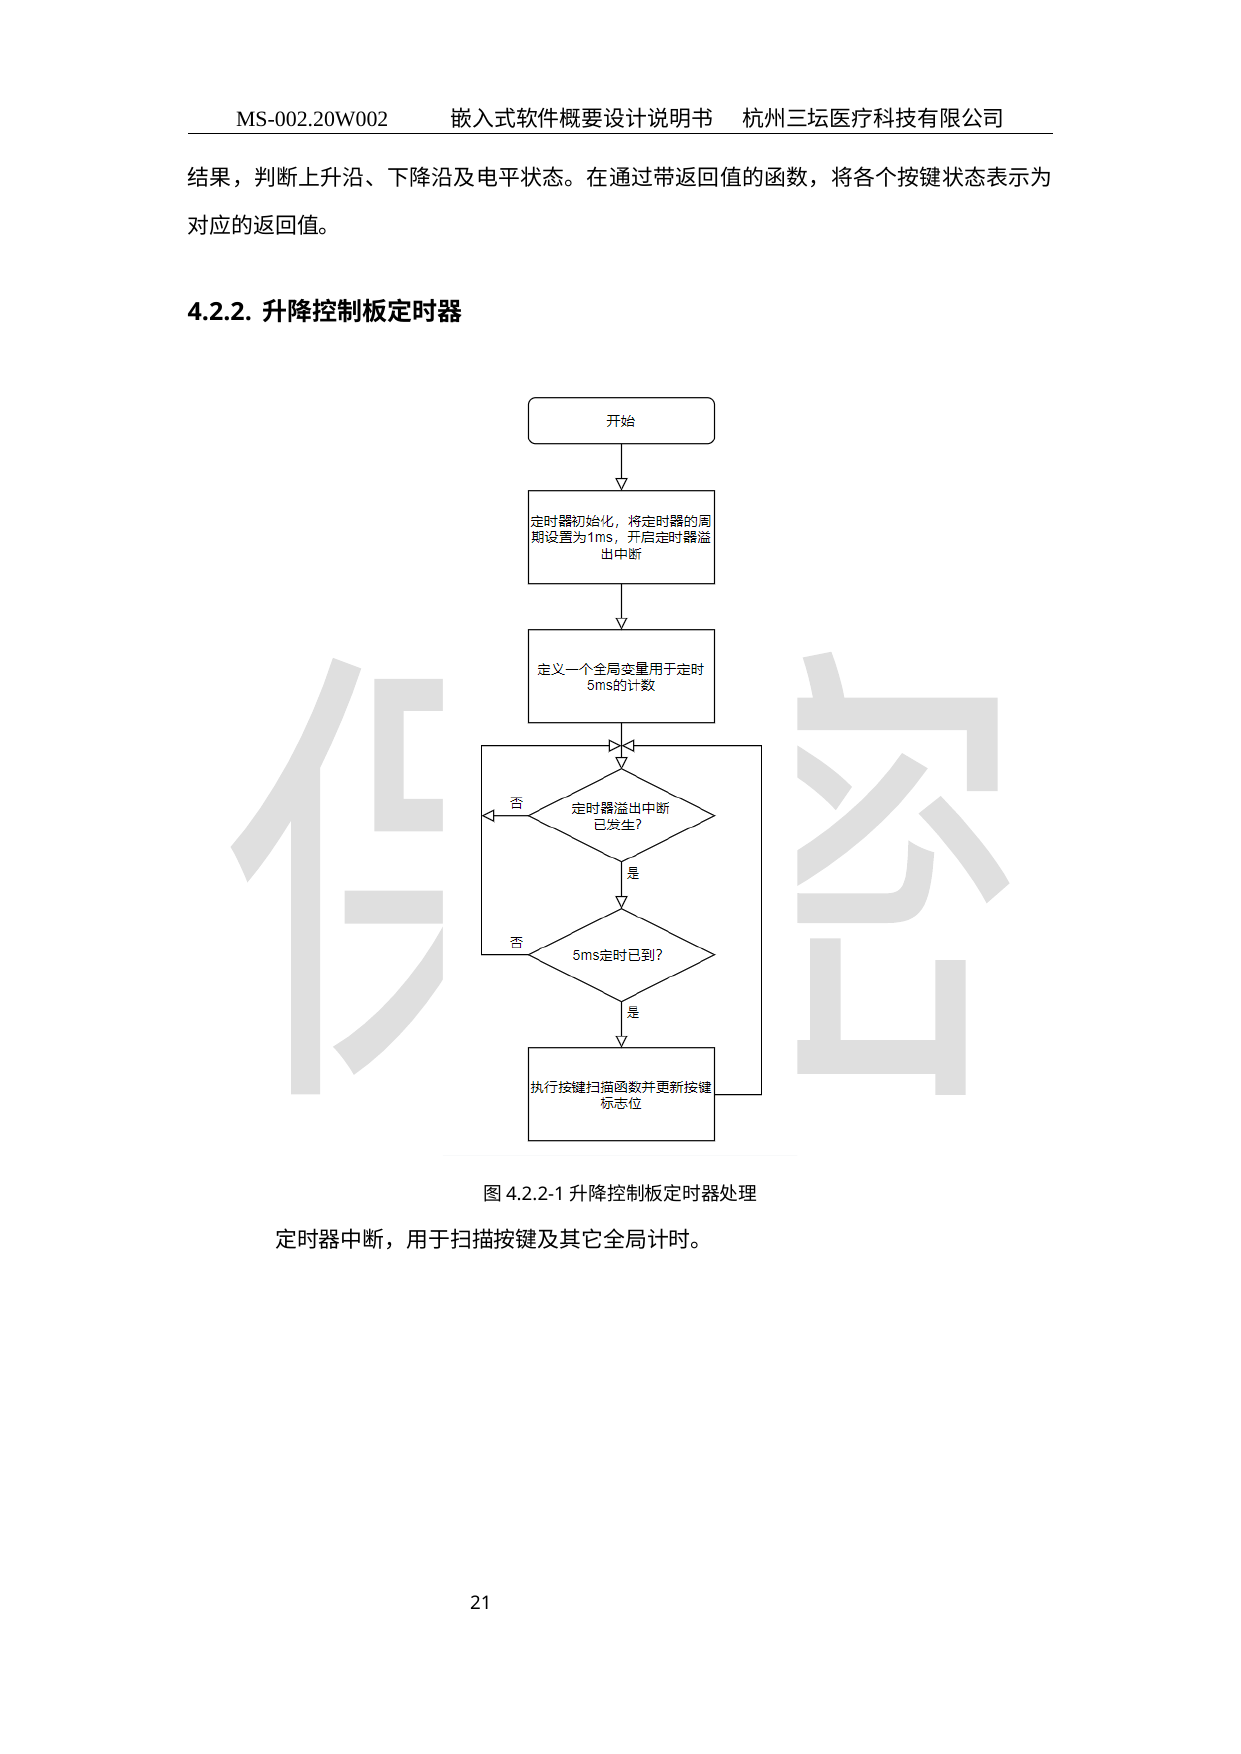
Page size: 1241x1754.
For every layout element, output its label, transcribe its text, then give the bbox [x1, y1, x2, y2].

text 图4.2.2-1 升降控制板定时器处理 [187, 1176, 1053, 1208]
subtitle 升降控制板定时器 [187, 277, 1053, 342]
text 定时器中断，用于扫描按键及其它全局计时。 [231, 1222, 1053, 1254]
picture [442, 381, 798, 1156]
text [187, 159, 1053, 240]
